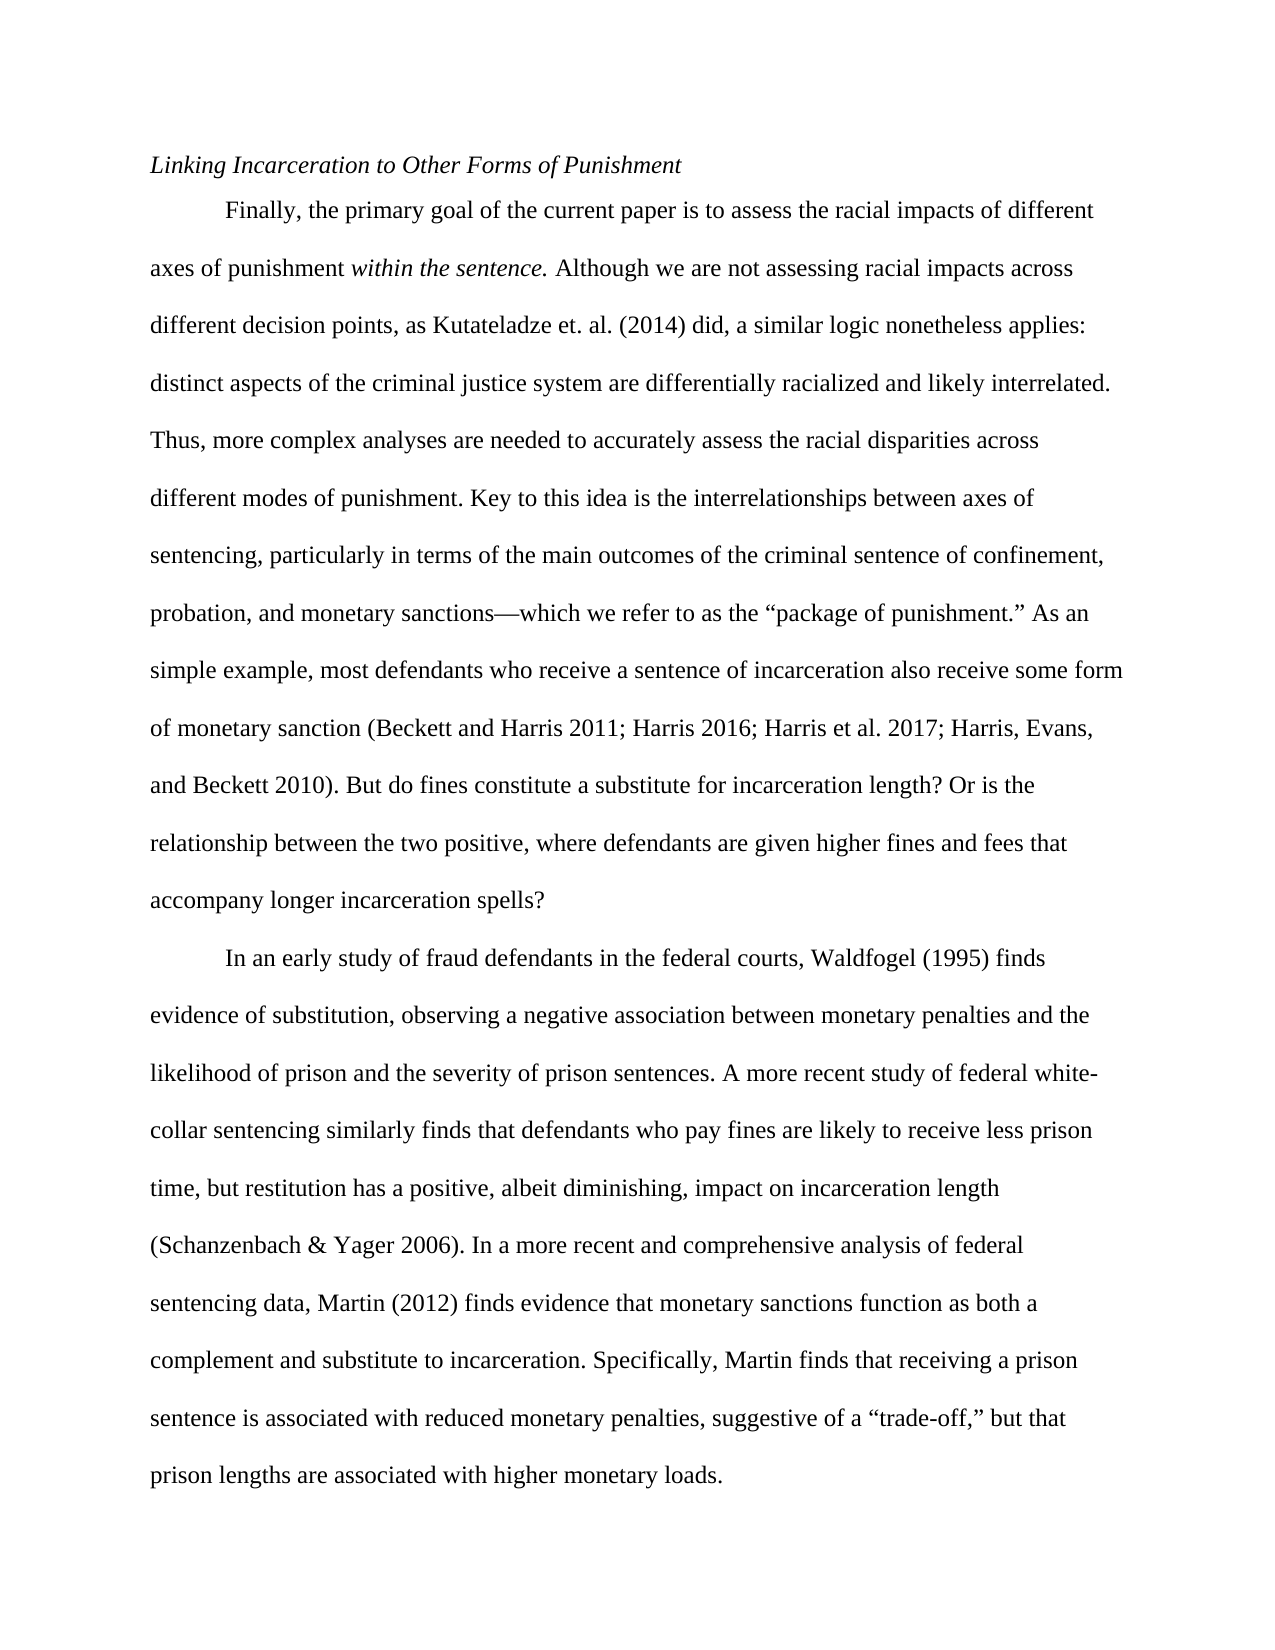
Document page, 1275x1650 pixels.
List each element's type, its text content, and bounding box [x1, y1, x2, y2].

text Finally, the primary goal of the current paper is to assess the racial impacts of different axes of punishment within the sentence. Although we are not assessing racial impacts across different decision points, as Kutateladze et. al. (2014) did, a similar logic nonetheless applies: distinct aspects of the criminal justice system are differentially racialized and likely interrelated. Thus, more complex analyses are needed to accurately assess the racial disparities across different modes of punishment. Key to this idea is the interrelationships between axes of sentencing, particularly in terms of the main outcomes of the criminal sentence of confinement, probation, and monetary sanctions—which we refer to as the “package of punishment.” As an simple example, most defendants who receive a sentence of incarceration also receive some form of monetary sanction (Beckett and Harris 2011; Harris 2016; Harris et al. 2017; Harris, Evans, and Beckett 2010). But do fines constitute a substitute for incarceration length? Or is the relationship between the two positive, where defendants are given higher fines and fees that accompany longer incarceration spells? [150, 196, 1125, 914]
subtitle Linking Incarceration to Other Forms of Punishment [150, 150, 1125, 179]
text In an early study of fraud defendants in the federal courts, Waldfogel (1995) finds evidence of substitution, observing a negative association between monetary penalties and the likelihood of prison and the severity of prison sentences. A more recent study of federal white-collar sentencing similarly finds that defendants who pay fines are likely to receive less prison time, but restitution has a positive, albeit diminishing, impact on incarceration length (Schanzenbach & Yager 2006). In a more recent and comprehensive analysis of federal sentencing data, Martin (2012) finds evidence that monetary sanctions function as both a complement and substitute to incarceration. Specifically, Martin finds that receiving a prison sentence is associated with reduced monetary penalties, suggestive of a “trade-off,” but that prison lengths are associated with higher monetary loads. [150, 943, 1125, 1489]
